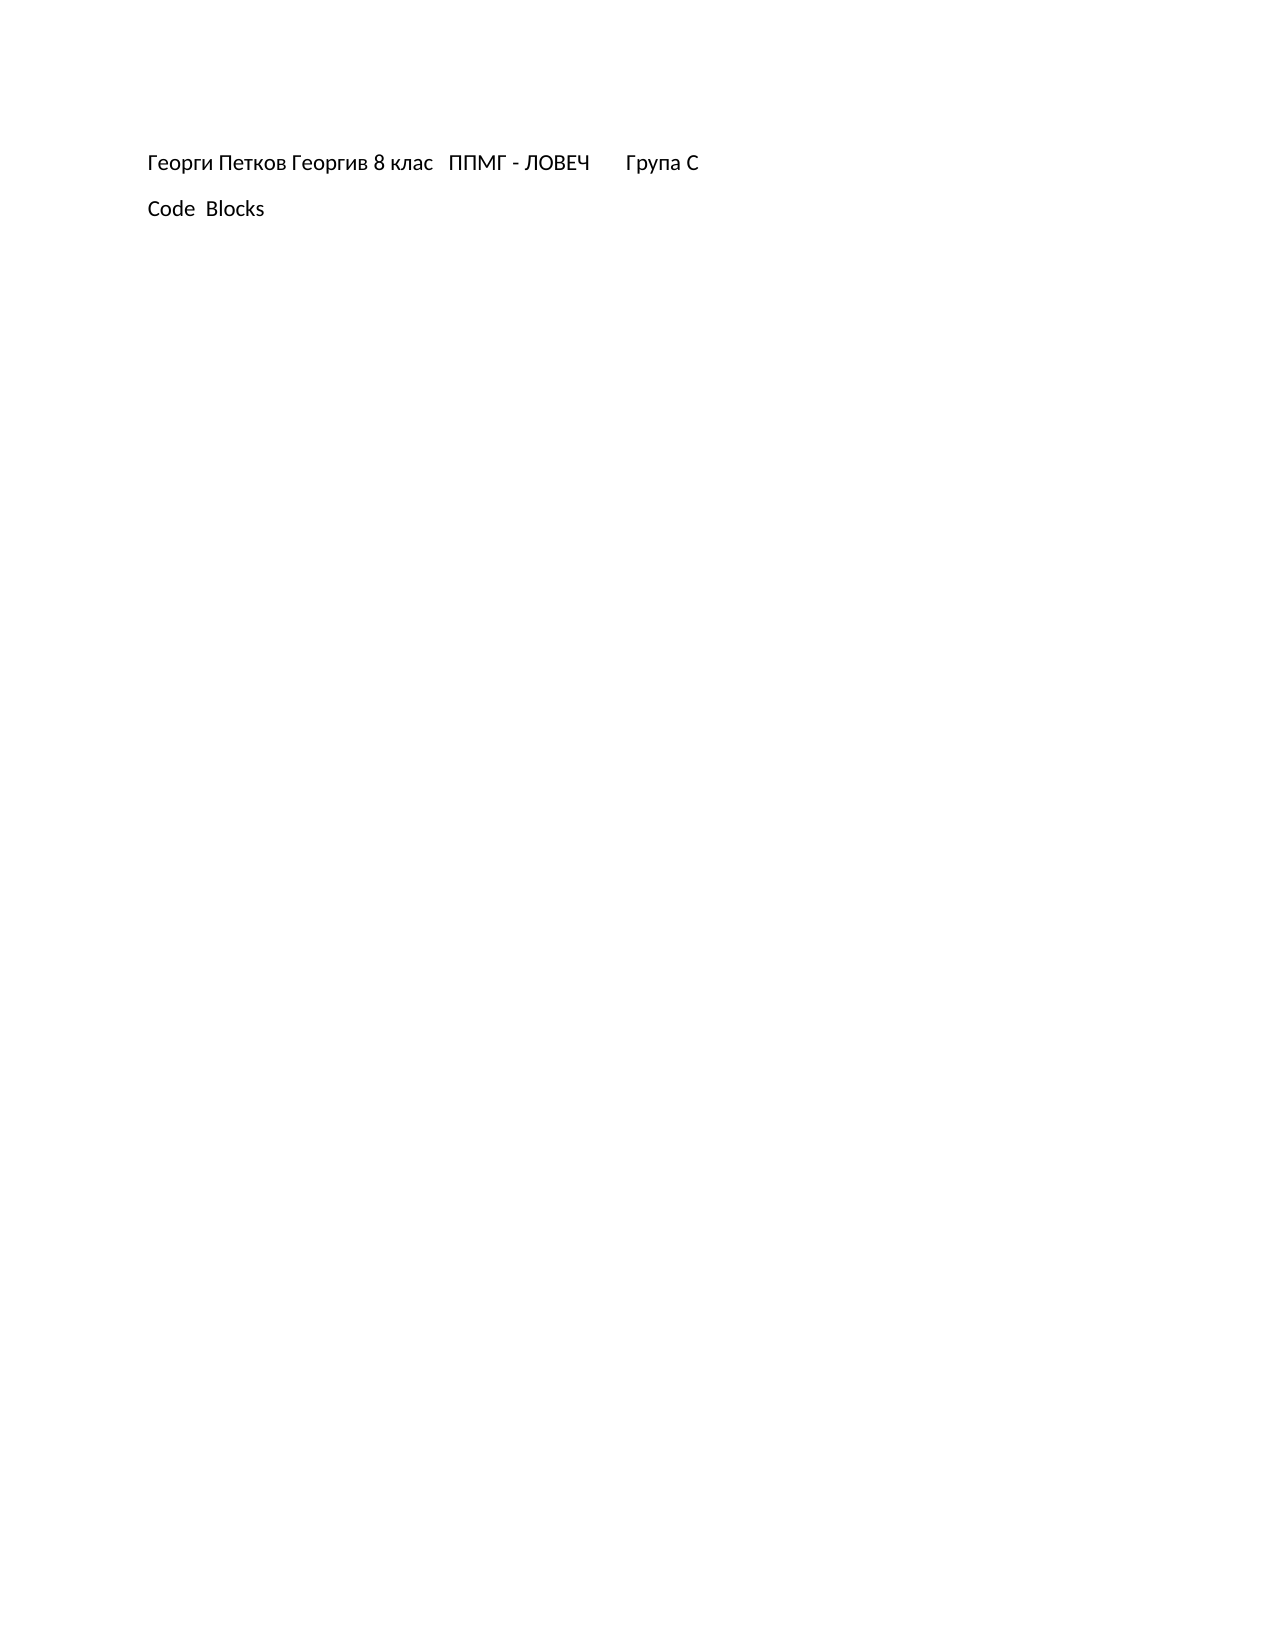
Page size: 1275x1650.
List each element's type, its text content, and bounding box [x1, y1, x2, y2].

text Георги Петков Георгив 8 клас ППМГ - ЛОВЕЧ Група C [148, 148, 1127, 176]
text Code Blocks [148, 194, 1127, 222]
